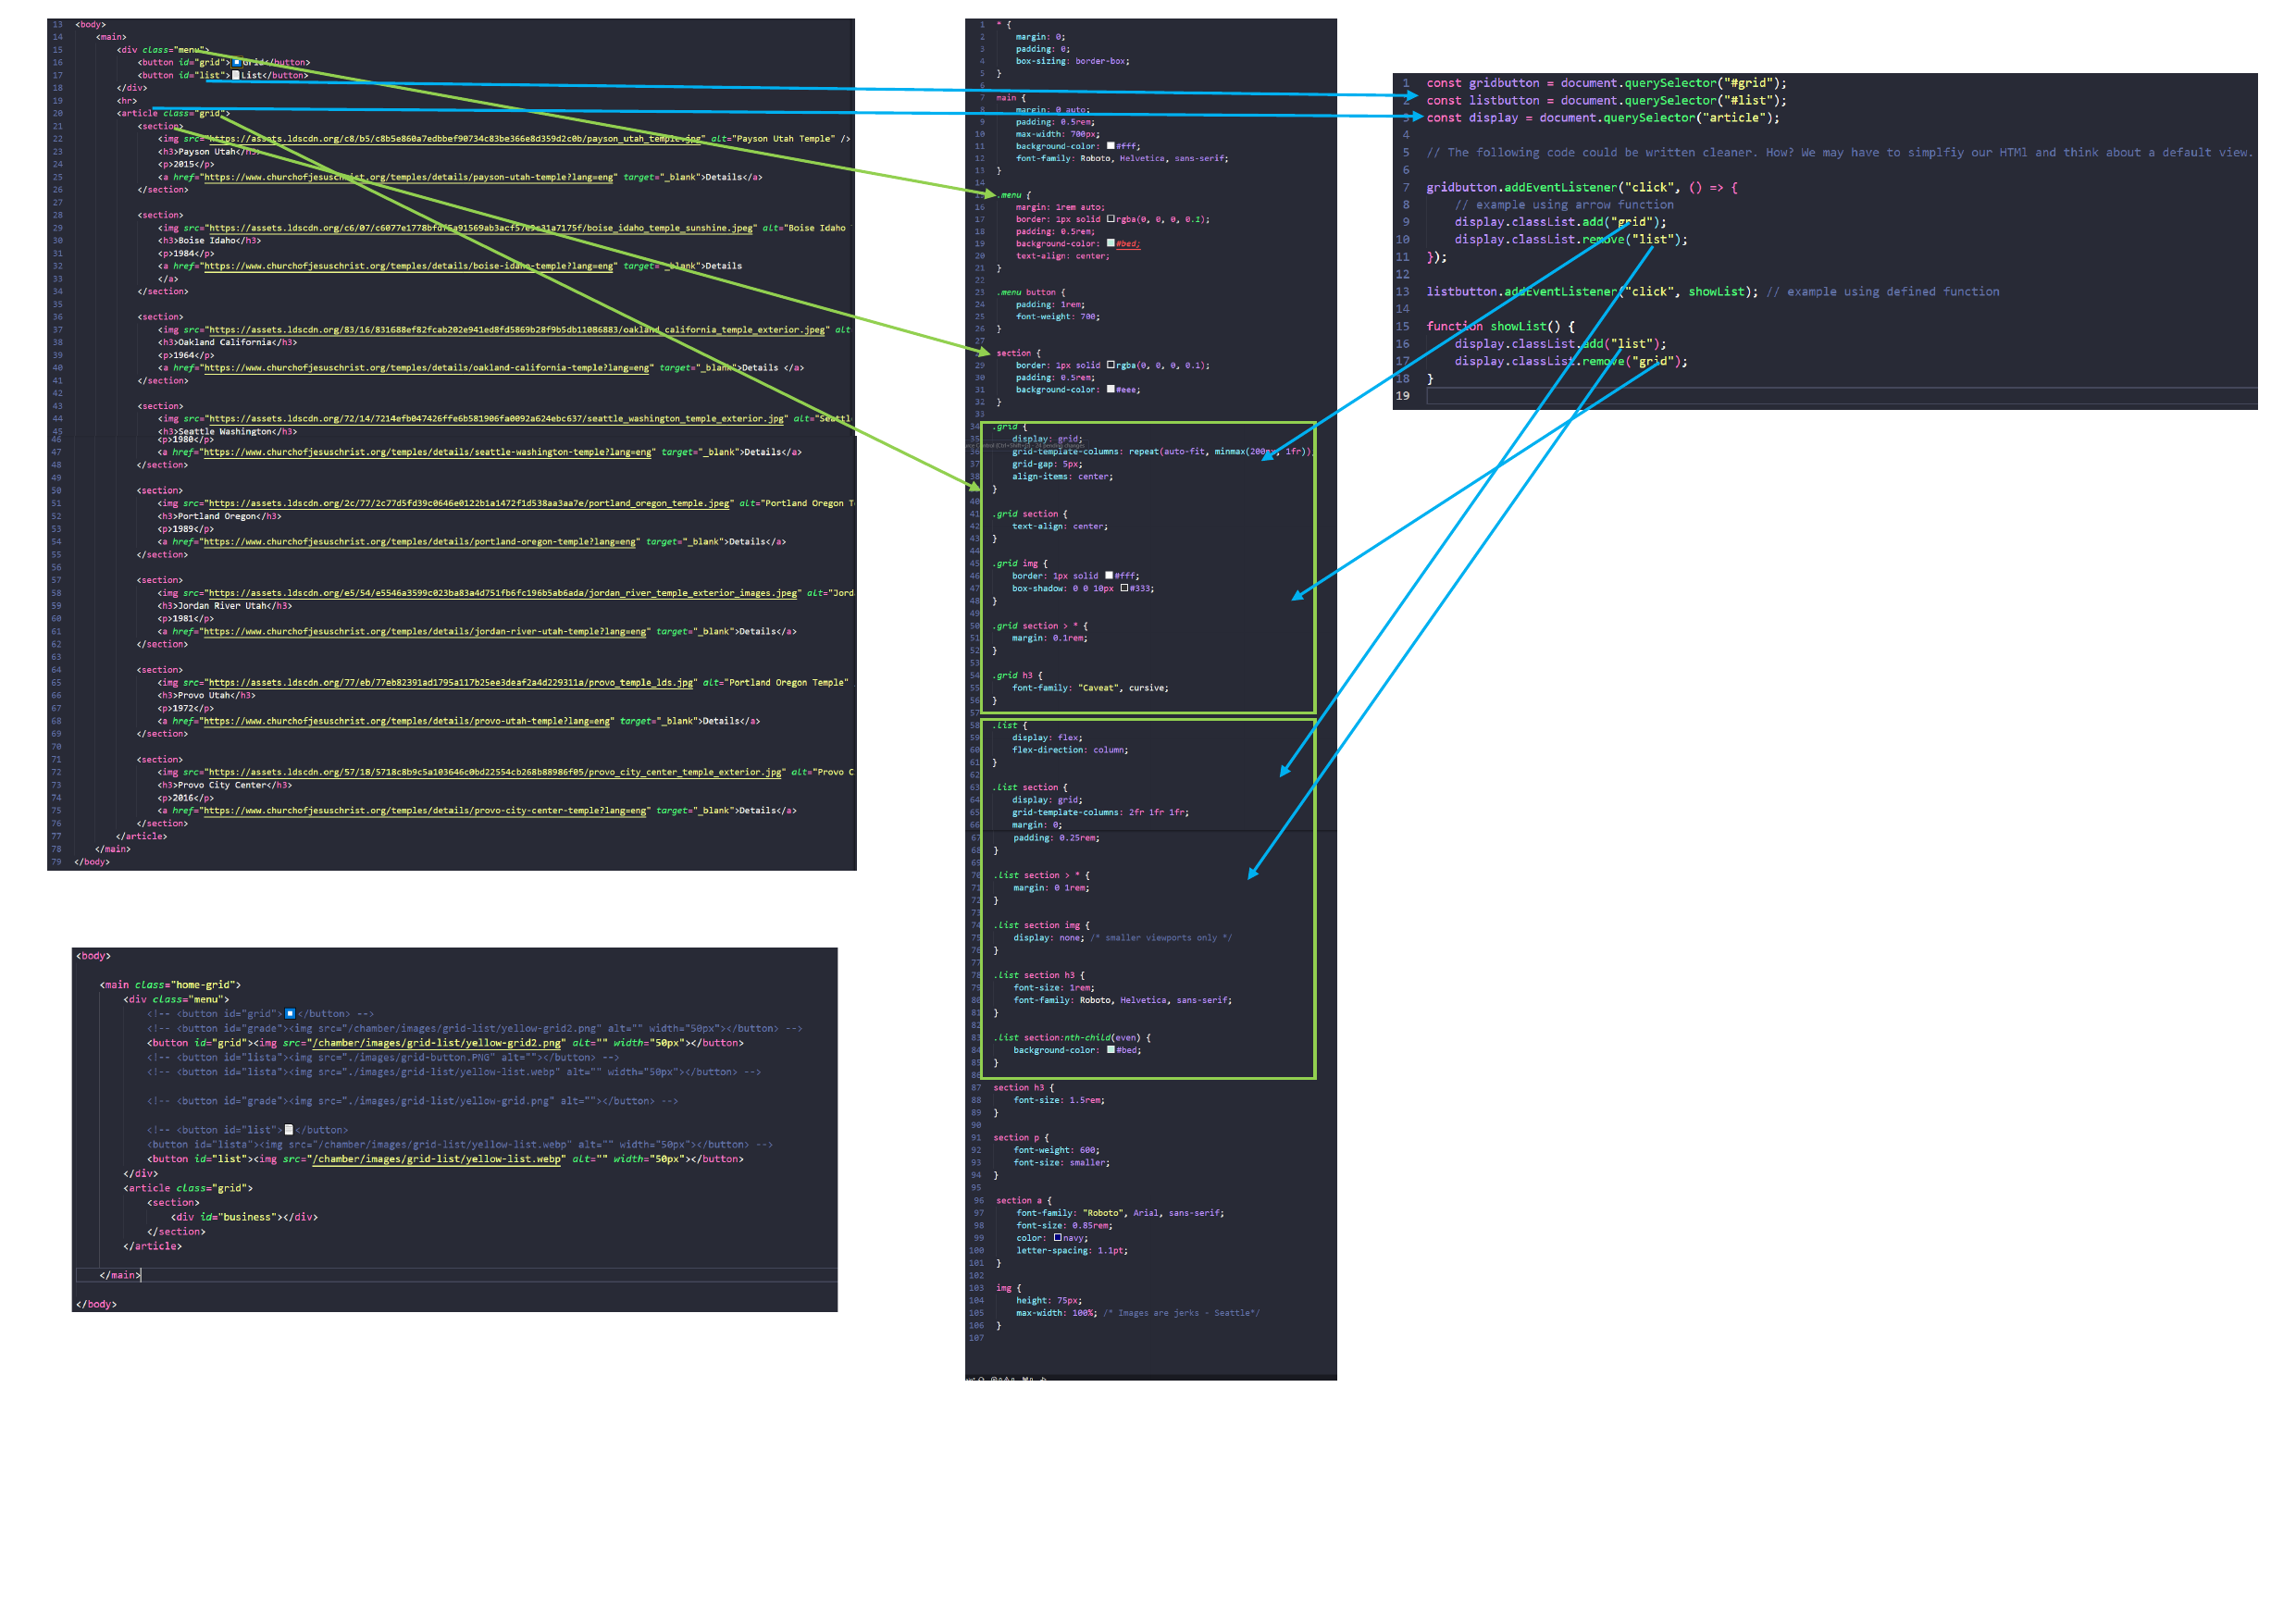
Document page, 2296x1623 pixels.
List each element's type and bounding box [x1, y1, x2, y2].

picture [552, 113, 855, 168]
picture [1317, 415, 1337, 580]
picture [358, 181, 855, 427]
picture [965, 116, 1337, 488]
picture [1317, 701, 1337, 776]
picture [404, 86, 855, 110]
picture [983, 424, 1313, 712]
picture [1393, 73, 2258, 410]
picture [71, 948, 838, 1312]
picture [983, 721, 1313, 1077]
picture [965, 19, 1337, 93]
picture [47, 19, 857, 871]
picture [965, 93, 1337, 114]
picture [965, 486, 1337, 1381]
